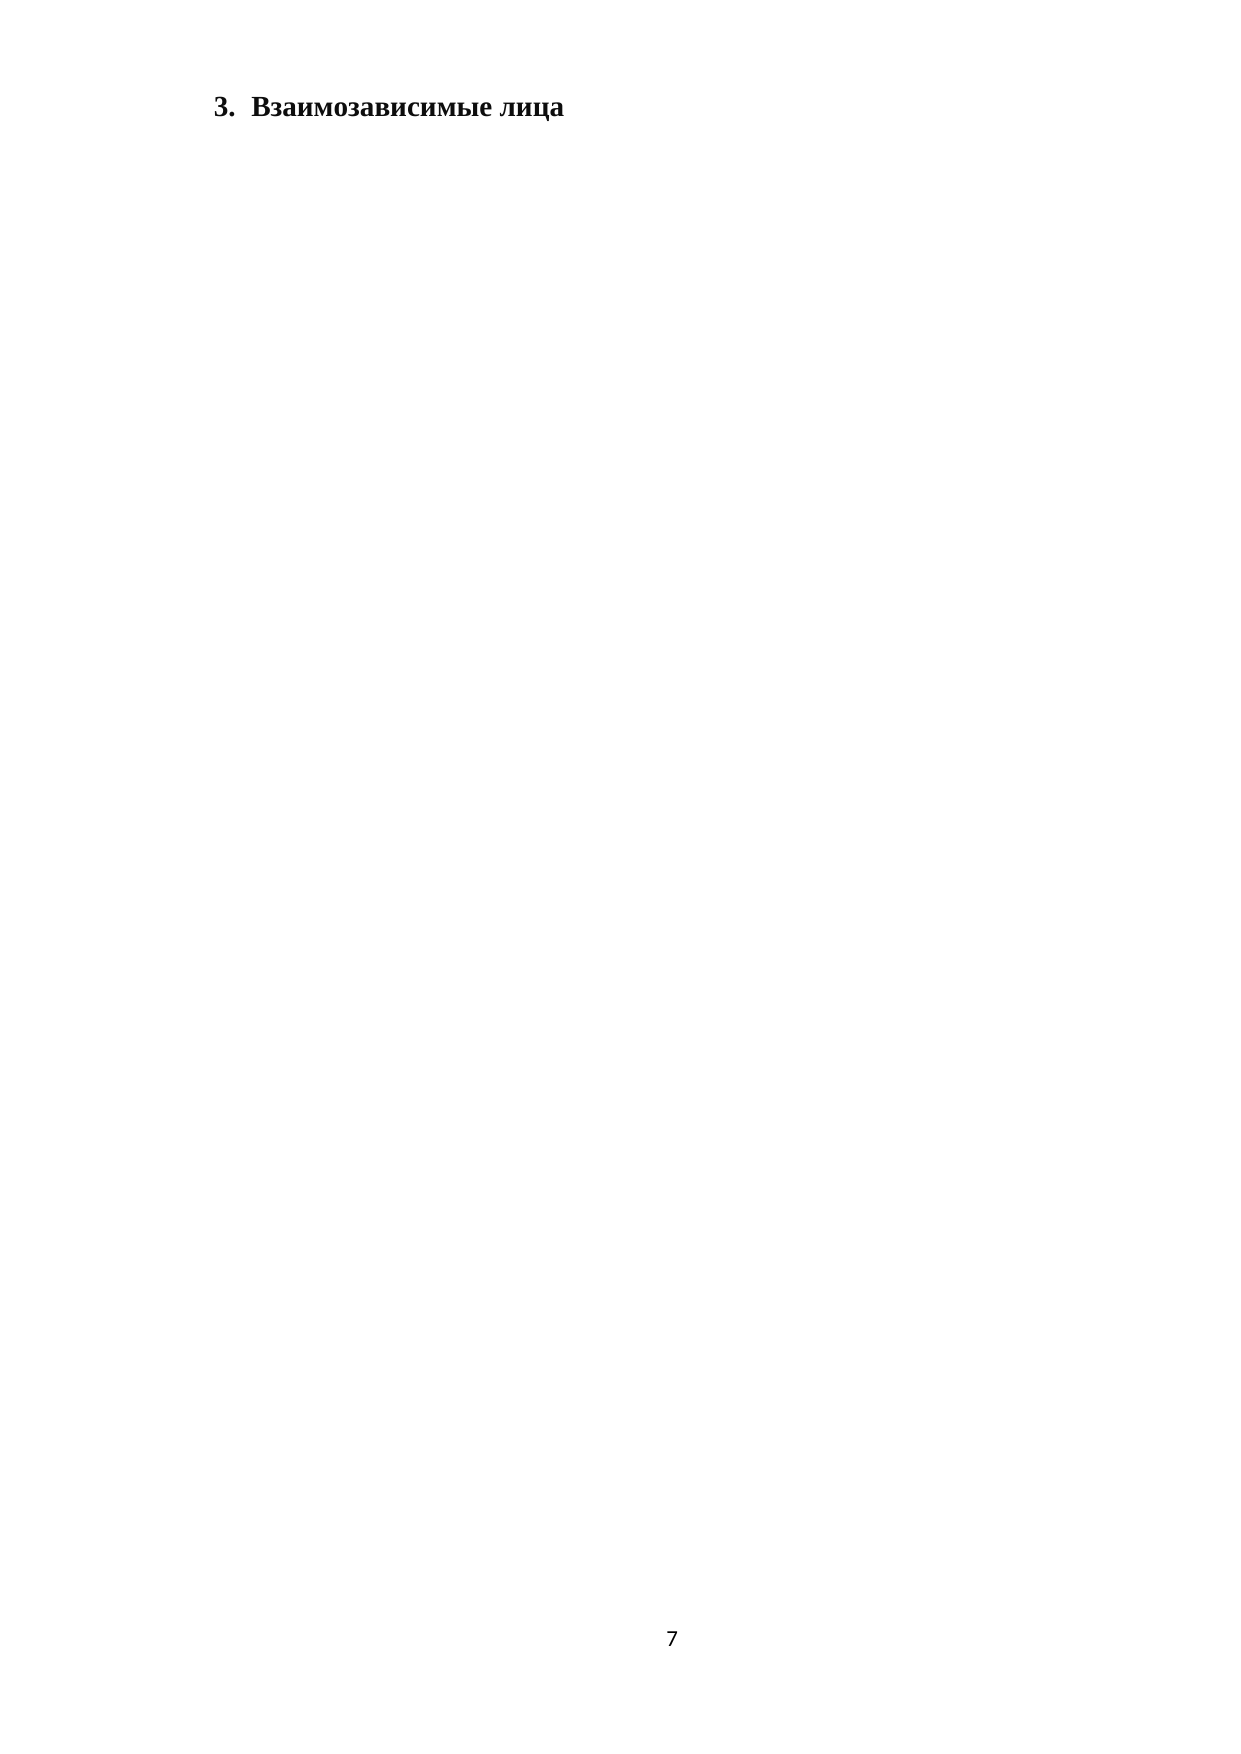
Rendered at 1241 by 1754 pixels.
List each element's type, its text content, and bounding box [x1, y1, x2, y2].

list Взаимозависимые лица [213, 89, 1167, 122]
